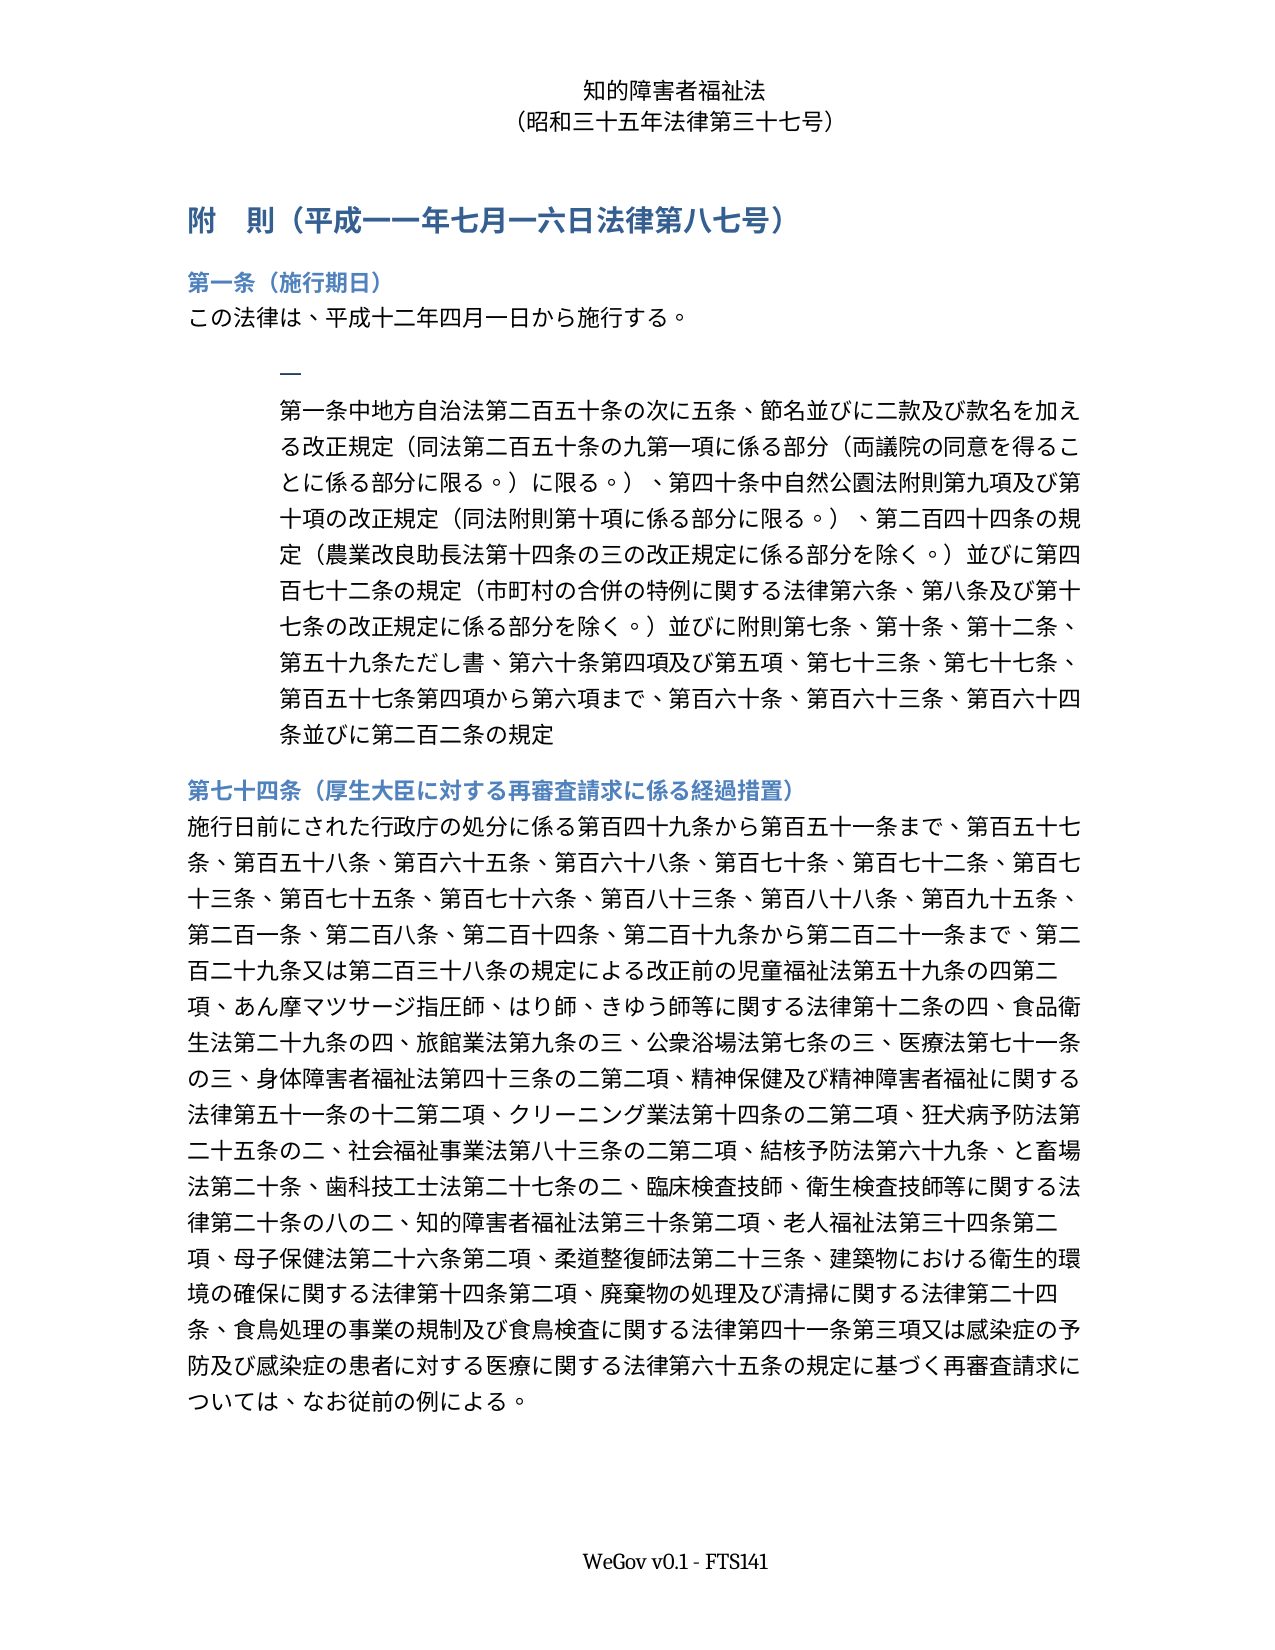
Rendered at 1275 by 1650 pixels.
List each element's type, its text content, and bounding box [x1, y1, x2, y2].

subtitle 附 則（平成一一年七月一六日法律第八七号） [187, 200, 1087, 240]
subtitle 第七十四条（厚生大臣に対する再審査請求に係る経過措置） [187, 775, 1087, 807]
text この法律は、平成十二年四月一日から施行する。 [187, 302, 1087, 334]
subtitle 第一条（施行期日） [187, 266, 1087, 298]
subtitle 一 [279, 359, 1087, 390]
text 施行日前にされた行政庁の処分に係る第百四十九条から第百五十一条まで、第百五十七条、第百五十八条、第百六十五条、第百六十八条、第百七十条、第百七十二条、第百七十三条、第百七十五条、第百七十六条、第百八十三条、第百八十八条、第百九十五条、第二百一条、第二百八条、第二百十四条、第二百十九条から第二百二十一条まで、第二百二十九条又は第二百三十八条の規定による改正前の児童福祉法第五十九条の四第二項、あん摩マツサージ指圧師、はり師、きゆう師等に関する法律第十二条の四、食品衛生法第二十九条の四、旅館業法第九条の三、公衆浴場法第七条の三、医療法第七十一条の三、身体障害者福祉法第四十三条の二第二項、精神保健及び精神障害者福祉に関する法律第五十一条の十二第二項、クリーニング業法第十四条の二第二項、狂犬病予防法第二十五条の二、社会福祉事業法第八十三条の二第二項、結核予防法第六十九条、と畜場法第二十条、歯科技工士法第二十七条の二、臨床検査技師、衛生検査技師等に関する法律第二十条の八の二、知的障害者福祉法第三十条第二項、老人福祉法第三十四条第二項、母子保健法第二十六条第二項、柔道整復師法第二十三条、建築物における衛生的環境の確保に関する法律第十四条第二項、廃棄物の処理及び清掃に関する法律第二十四条、食鳥処理の事業の規制及び食鳥検査に関する法律第四十一条第三項又は感染症の予防及び感染症の患者に対する医療に関する法律第六十五条の規定に基づく再審査請求については、なお従前の例による。 [187, 811, 1087, 1417]
text 第一条中地方自治法第二百五十条の次に五条、節名並びに二款及び款名を加える改正規定（同法第二百五十条の九第一項に係る部分（両議院の同意を得ることに係る部分に限る。）に限る。）、第四十条中自然公園法附則第九項及び第十項の改正規定（同法附則第十項に係る部分に限る。）、第二百四十四条の規定（農業改良助長法第十四条の三の改正規定に係る部分を除く。）並びに第四百七十二条の規定（市町村の合併の特例に関する法律第六条、第八条及び第十七条の改正規定に係る部分を除く。）並びに附則第七条、第十条、第十二条、第五十九条ただし書、第六十条第四項及び第五項、第七十三条、第七十七条、第百五十七条第四項から第六項まで、第百六十条、第百六十三条、第百六十四条並びに第二百二条の規定 [279, 395, 1087, 750]
